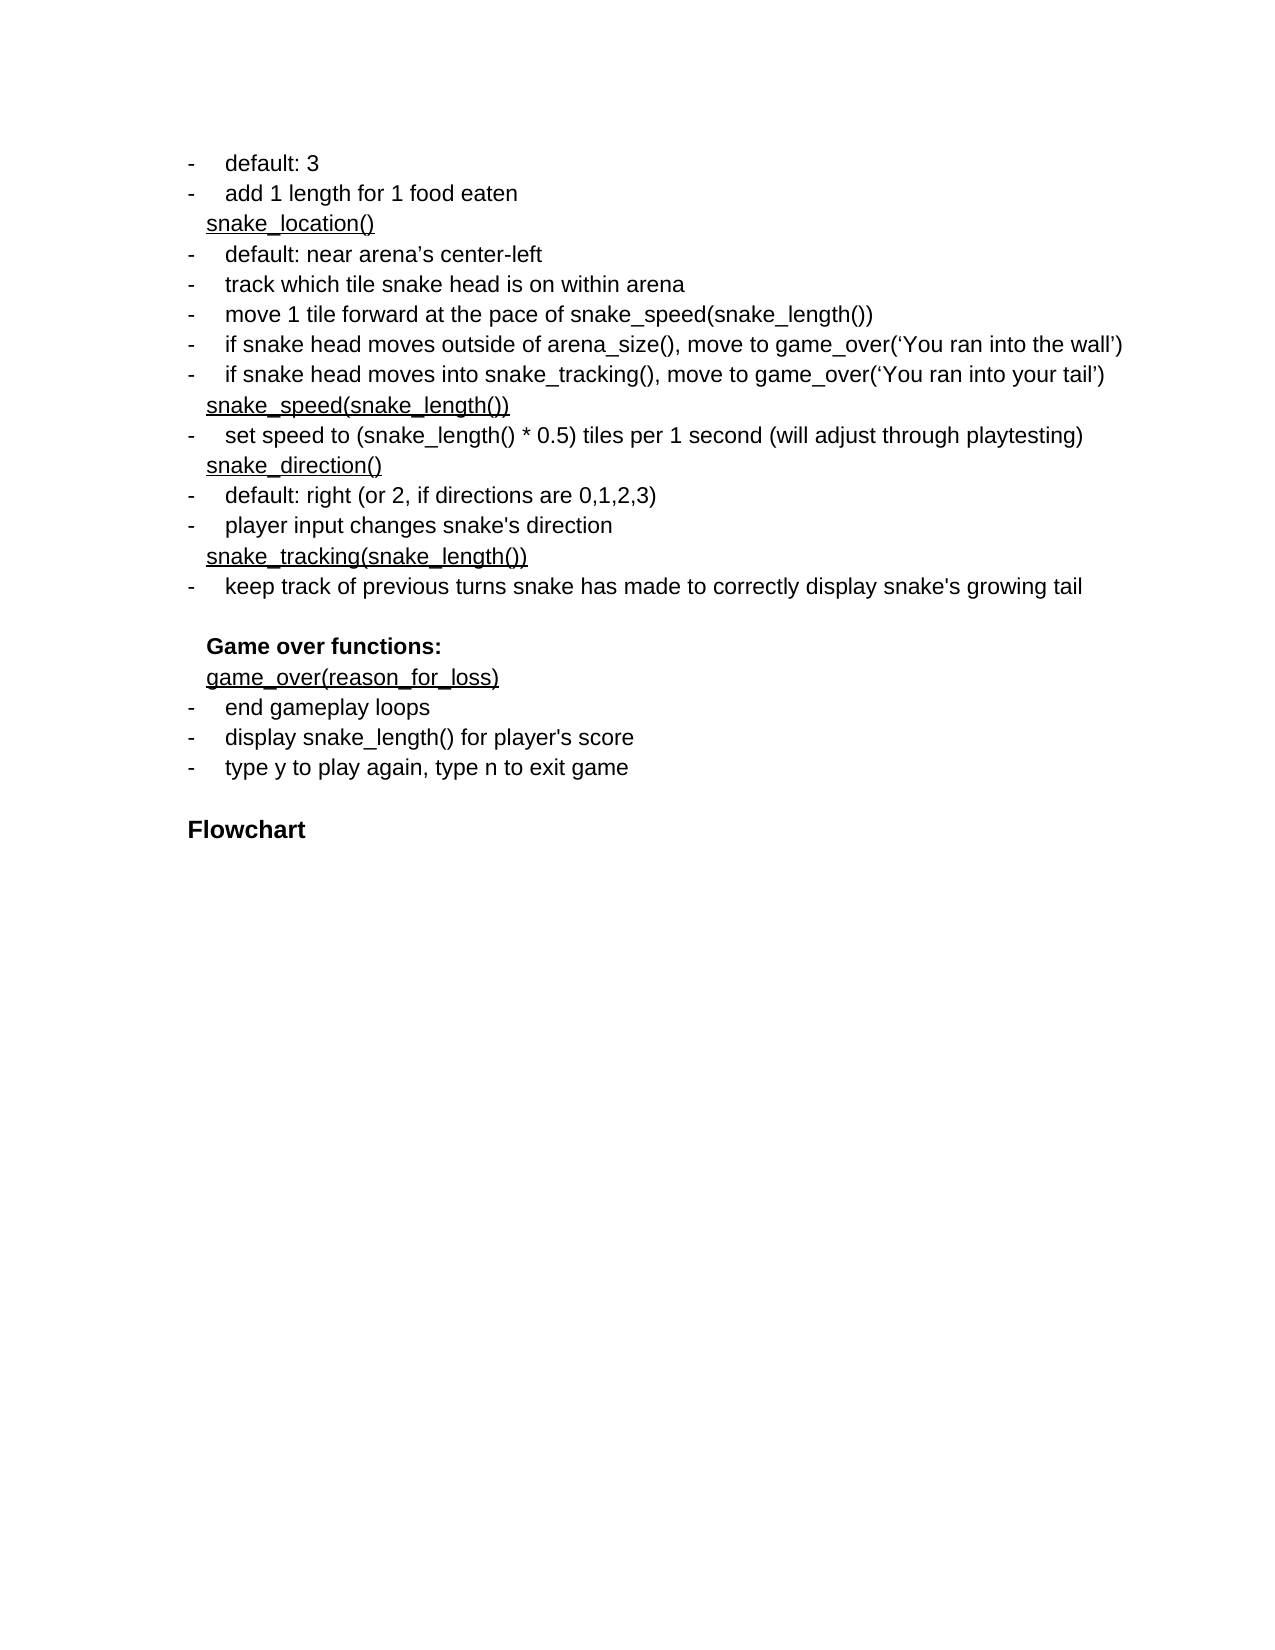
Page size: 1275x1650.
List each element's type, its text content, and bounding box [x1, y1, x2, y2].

list default: near arena’s center-left [187, 241, 1125, 267]
text Flowchart [150, 814, 1125, 843]
list display snake_length() for player's score [187, 724, 1125, 750]
text snake_tracking(snake_length()) [206, 543, 1125, 569]
text snake_location() [206, 210, 1125, 237]
list player input changes snake's direction [187, 512, 1125, 539]
list type y to play again, type n to exit game [187, 754, 1125, 781]
list if snake head moves outside of arena_size(), move to game_over(‘You ran into the wall’) [187, 331, 1125, 358]
text Game over functions: [206, 633, 1125, 660]
list end gameplay loops [187, 694, 1125, 720]
list default: right (or 2, if directions are 0,1,2,3) [187, 482, 1125, 509]
list set speed to (snake_length() * 0.5) tiles per 1 second (will adjust through playtesting) [187, 422, 1125, 448]
list add 1 length for 1 food eaten [187, 180, 1125, 207]
list track which tile snake head is on within arena [187, 271, 1125, 297]
text snake_speed(snake_length()) [206, 392, 1125, 418]
list if snake head moves into snake_tracking(), move to game_over(‘You ran into your tail’) [187, 361, 1125, 388]
list keep track of previous turns snake has made to correctly display snake's growing tail [187, 573, 1125, 599]
list move 1 tile forward at the pace of snake_speed(snake_length()) [187, 301, 1125, 327]
text game_over(reason_for_loss) [206, 663, 1125, 690]
list default: 3 [187, 150, 1125, 176]
text snake_direction() [206, 452, 1125, 478]
